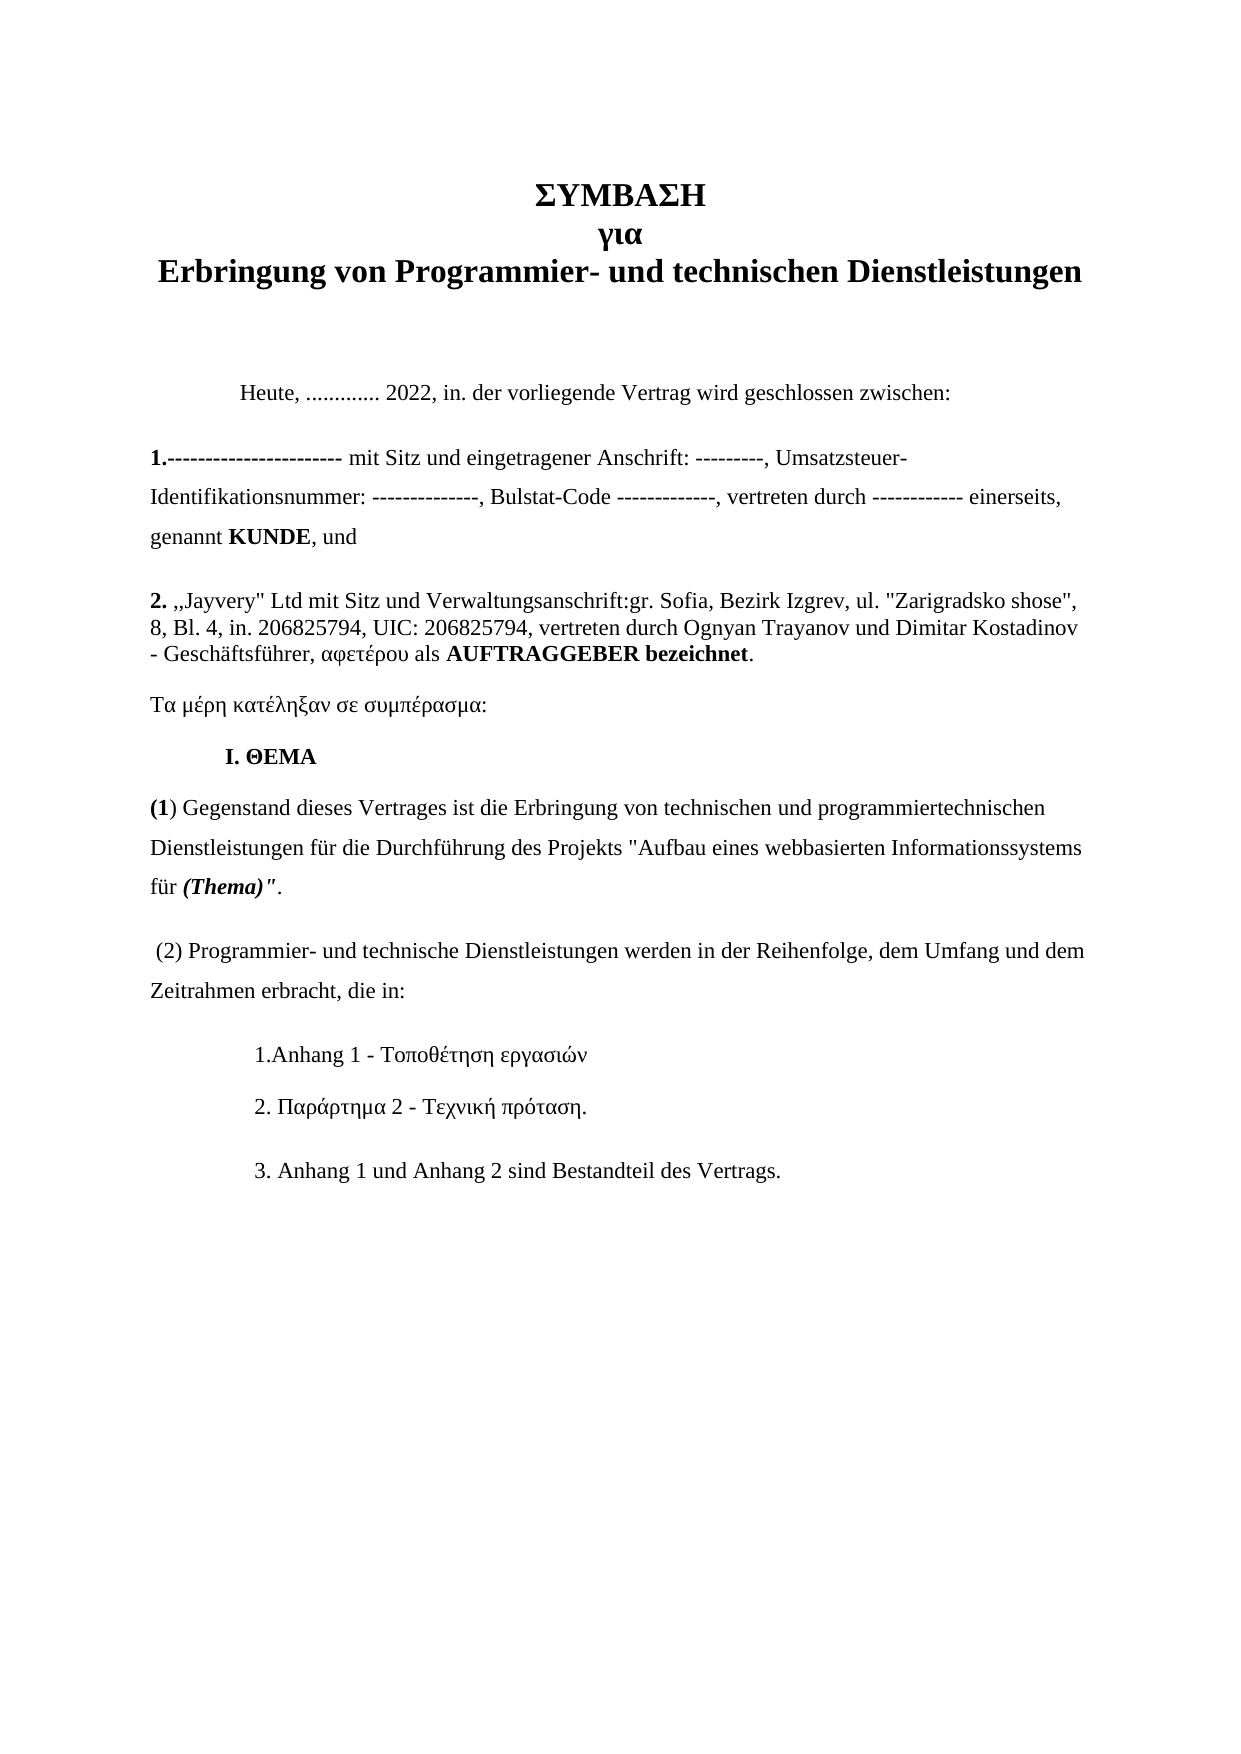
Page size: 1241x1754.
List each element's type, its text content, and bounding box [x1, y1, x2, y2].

text I. ΘΕΜΑ [150, 743, 1090, 769]
text 2. ,,Jayvery" Ltd mit Sitz und Verwaltungsanschrift:gr. Sofia, Bezirk Izgrev, ul. "Zarigradsko shose", 8, Bl. 4, in. 206825794, UIC: 206825794, vertreten durch Ognyan Trayanov und Dimitar Kostadinov - Geschäftsführer, αφετέρου als AUFTRAGGEBER bezeichnet. [150, 587, 1090, 666]
text 1.----------------------- mit Sitz und eingetragener Anschrift: ---------, Umsatzsteuer-Identifikationsnummer: --------------, Bulstat-Code -------------, vertreten durch ------------ einerseits, genannt KUNDE, und [150, 444, 1090, 549]
text ΣΥΜΒΑΣΗ για Erbringung von Programmier- und technischen Dienstleistungen [150, 175, 1090, 290]
text (2) Programmier- und technische Dienstleistungen werden in der Reihenfolge, dem Umfang und dem Zeitrahmen erbracht, die in: [150, 938, 1090, 1003]
text 3. Anhang 1 und Anhang 2 sind Bestandteil des Vertrags. [164, 1157, 1090, 1184]
text 1.Anhang 1 - Τοποθέτηση εργασιών [254, 1042, 1090, 1068]
text (1) Gegenstand dieses Vertrages ist die Erbringung von technischen und programmiertechnischen Dienstleistungen für die Durchführung des Projekts "Aufbau eines webbasierten Informationssystems für (Thema)". [150, 794, 1090, 899]
text Heute, ............. 2022, in. der vorliegende Vertrag wird geschlossen zwischen: [150, 379, 1090, 406]
text 2. Παράρτημα 2 - Τεχνική πρόταση. [171, 1093, 1090, 1119]
text Τα μέρη κατέληξαν σε συμπέρασμα: [150, 691, 1090, 718]
